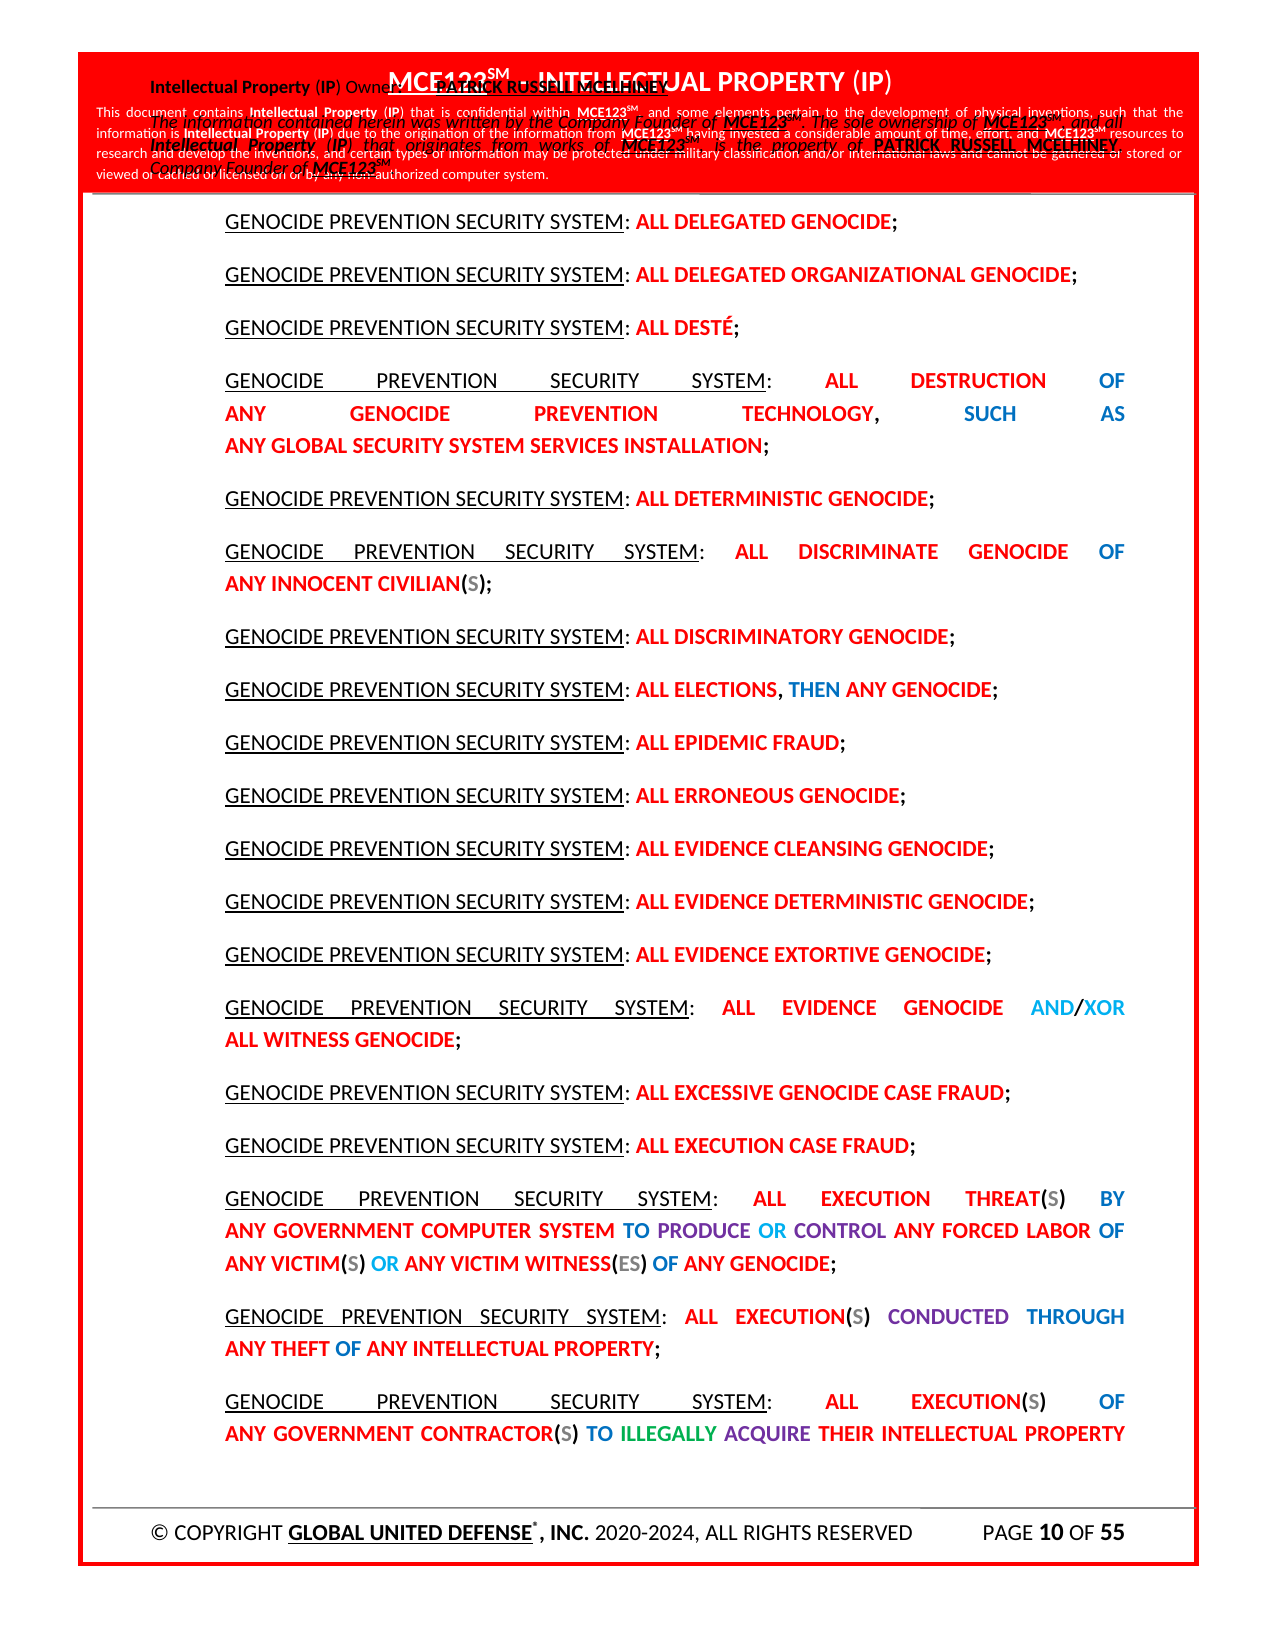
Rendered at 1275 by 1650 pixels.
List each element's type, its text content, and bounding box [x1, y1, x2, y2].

text GENOCIDE PREVENTION SECURITY SYSTEM: ALL ELECTIONS, THEN ANY GENOCIDE; [225, 675, 1125, 703]
text GENOCIDE PREVENTION SECURITY SYSTEM: ALL DELEGATED GENOCIDE; [225, 207, 1125, 235]
text GENOCIDE PREVENTION SECURITY SYSTEM: ALL EVIDENCE DETERMINISTIC GENOCIDE; [225, 887, 1125, 915]
text GENOCIDE PREVENTION SECURITY SYSTEM: ALL DELEGATED ORGANIZATIONAL GENOCIDE; [225, 260, 1125, 288]
text GENOCIDE PREVENTION SECURITY SYSTEM: ALL EVIDENCE GENOCIDE AND/XOR ALL WITNESS GENOCIDE; [225, 993, 1125, 1053]
text GENOCIDE PREVENTION SECURITY SYSTEM: ALL EXECUTION THREAT(S) BY ANY GOVERNMENT COMPUTER SYSTEM TO PRODUCE OR CONTROL ANY FORCED LABOR OF ANY VICTIM(S) OR ANY VICTIM WITNESS(ES) OF ANY GENOCIDE; [225, 1184, 1125, 1277]
text GENOCIDE PREVENTION SECURITY SYSTEM: ALL DETERMINISTIC GENOCIDE; [225, 484, 1125, 512]
text GENOCIDE PREVENTION SECURITY SYSTEM: ALL EXCESSIVE GENOCIDE CASE FRAUD; [225, 1078, 1125, 1106]
text GENOCIDE PREVENTION SECURITY SYSTEM: ALL DISCRIMINATORY GENOCIDE; [225, 622, 1125, 650]
text GENOCIDE PREVENTION SECURITY SYSTEM: ALL EVIDENCE CLEANSING GENOCIDE; [225, 834, 1125, 862]
text GENOCIDE PREVENTION SECURITY SYSTEM: ALL EXECUTION CASE FRAUD; [225, 1131, 1125, 1159]
text GENOCIDE PREVENTION SECURITY SYSTEM: ALL ERRONEOUS GENOCIDE; [225, 781, 1125, 809]
text GENOCIDE PREVENTION SECURITY SYSTEM: ALL EVIDENCE EXTORTIVE GENOCIDE; [225, 940, 1125, 968]
text GENOCIDE PREVENTION SECURITY SYSTEM: ALL DISCRIMINATE GENOCIDE OF ANY INNOCENT CIVILIAN(S); [225, 537, 1125, 597]
text GENOCIDE PREVENTION SECURITY SYSTEM: ALL EXECUTION(S) CONDUCTED THROUGH ANY THEFT OF ANY INTELLECTUAL PROPERTY; [225, 1302, 1125, 1362]
text GENOCIDE PREVENTION SECURITY SYSTEM: ALL DESTÉ; [225, 313, 1125, 341]
text GENOCIDE PREVENTION SECURITY SYSTEM: ALL DESTRUCTION OF ANY GENOCIDE PREVENTION TECHNOLOGY, SUCH AS ANY GLOBAL SECURITY SYSTEM SERVICES INSTALLATION; [225, 366, 1125, 459]
text GENOCIDE PREVENTION SECURITY SYSTEM: ALL EPIDEMIC FRAUD; [225, 728, 1125, 756]
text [225, 1387, 1125, 1447]
